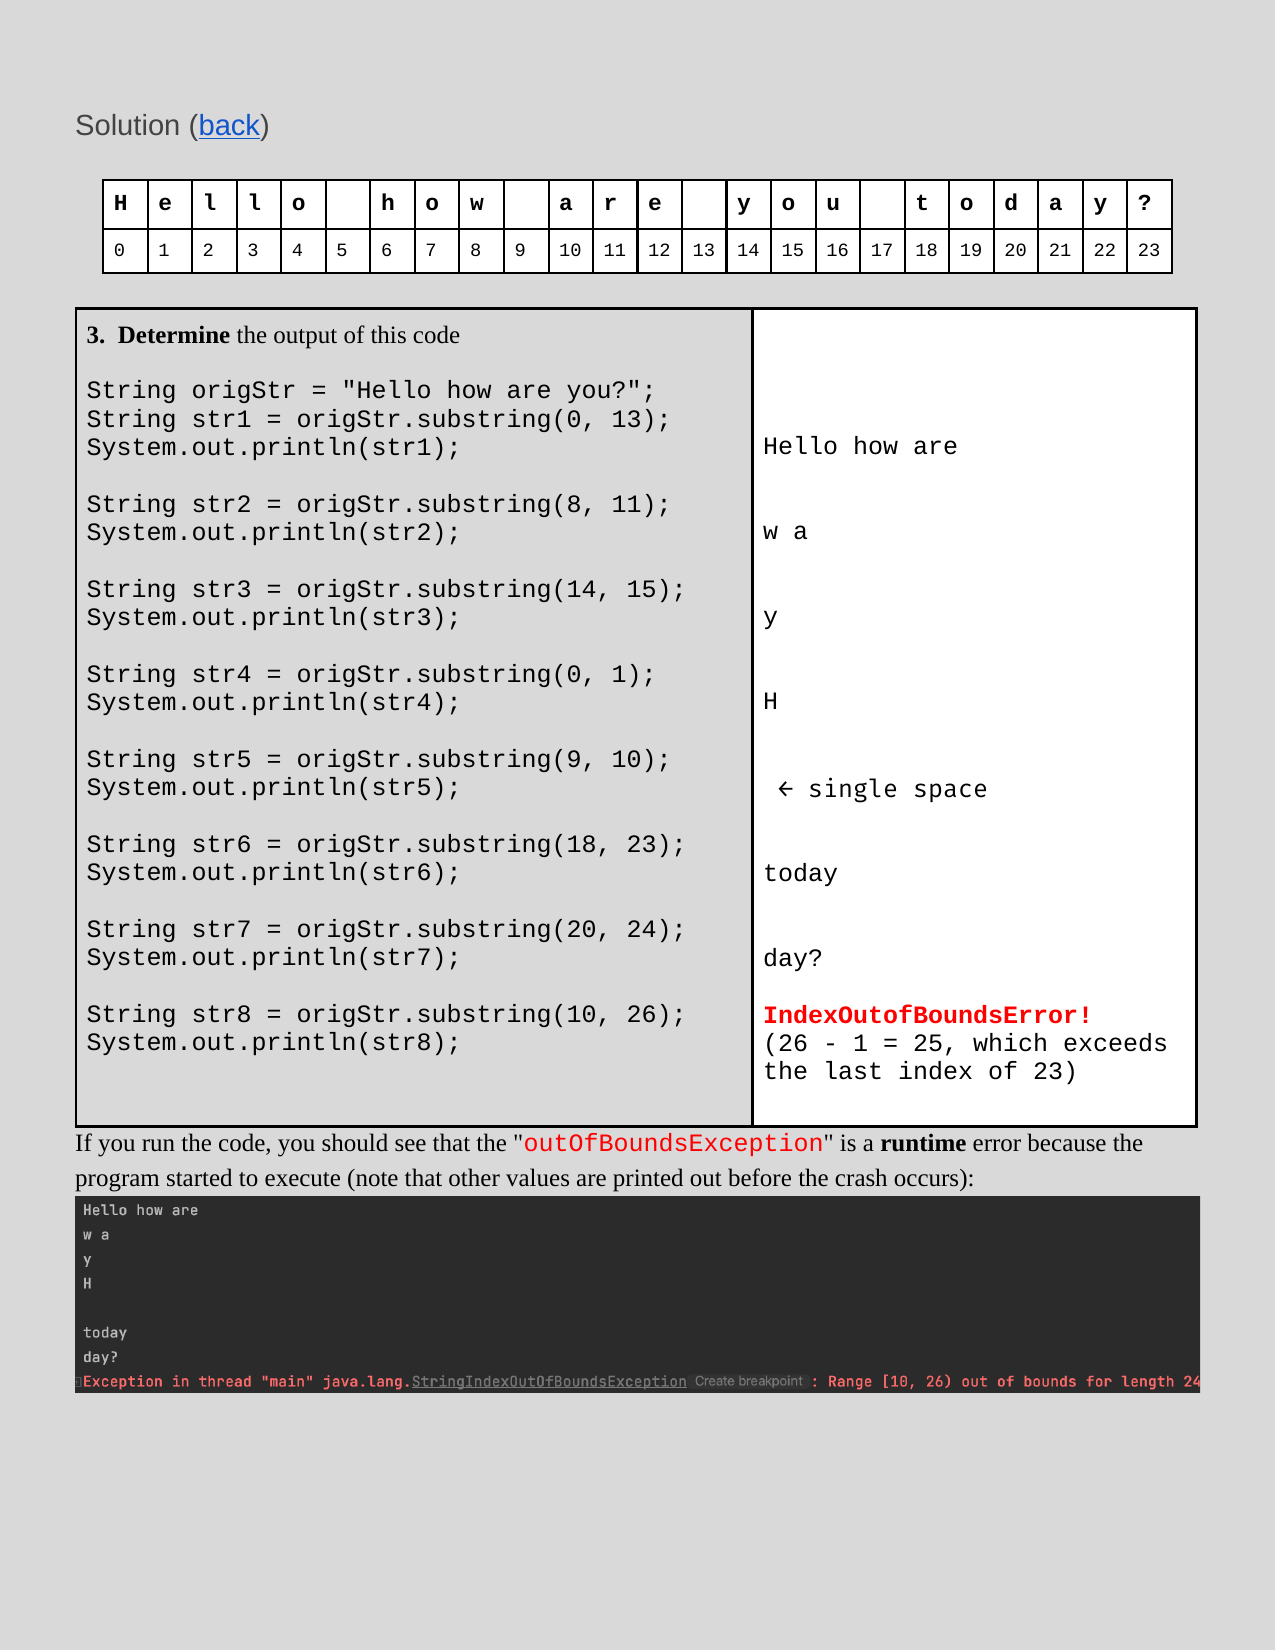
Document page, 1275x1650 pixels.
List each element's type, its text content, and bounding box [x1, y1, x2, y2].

table_header [327, 181, 369, 228]
table_cell 14 [728, 230, 770, 272]
table_header o [416, 181, 458, 228]
picture [75, 1196, 1200, 1393]
table_header Hello how are w a y H ← single space today day? IndexOutofBoundsError! (26 - 1 = 25, which exceeds the last index of 23) [754, 310, 1195, 1125]
table_header o [282, 181, 325, 228]
table_header e [149, 181, 191, 228]
text If you run the code, you should see that the "outOfBoundsException" is a runtime error because the program started to execute (note that other values are printed out before the crash occurs): [75, 1128, 1200, 1192]
table_header y [728, 181, 770, 228]
table_header 3. Determine the output of this code String origStr = "Hello how are you?"; String str1 = origStr.substring(0, 13); System.out.println(str1); String str2 = origStr.substring(8, 11); System.out.println(str2); String str3 = origStr.substring(14, 15); System.out.println(str3); String str4 = origStr.substring(0, 1); System.out.println(str4); String str5 = origStr.substring(9, 10); System.out.println(str5); String str6 = origStr.substring(18, 23); System.out.println(str6); String str7 = origStr.substring(20, 24); System.out.println(str7); String str8 = origStr.substring(10, 26); System.out.println(str8); [77, 310, 751, 1125]
table_header u [817, 181, 859, 228]
table_cell 18 [906, 230, 948, 272]
table_cell 10 [550, 230, 592, 272]
table_header h [371, 181, 414, 228]
table_cell 3 [238, 230, 280, 272]
table_header [683, 181, 725, 228]
table_header l [193, 181, 236, 228]
table_cell 1 [149, 230, 191, 272]
table_header H [104, 181, 147, 228]
table_header y [1084, 181, 1126, 228]
table_cell 17 [861, 230, 904, 272]
table_cell 15 [772, 230, 815, 272]
table_cell 4 [282, 230, 325, 272]
table_cell 21 [1039, 230, 1082, 272]
table_header d [995, 181, 1037, 228]
table_header a [1039, 181, 1082, 228]
table_header o [772, 181, 815, 228]
table_header o [950, 181, 993, 228]
subtitle Solution (back) [75, 108, 1200, 142]
table_cell 13 [683, 230, 725, 272]
table_header [505, 181, 548, 228]
table_cell 6 [371, 230, 414, 272]
table_header r [594, 181, 636, 228]
table_cell 11 [594, 230, 636, 272]
table_cell 7 [416, 230, 458, 272]
table_header a [550, 181, 592, 228]
table_cell 9 [505, 230, 548, 272]
table_cell 19 [950, 230, 993, 272]
table_header t [906, 181, 948, 228]
table_header ? [1128, 181, 1171, 228]
table_header e [639, 181, 681, 228]
table_cell 16 [817, 230, 859, 272]
table_cell 22 [1084, 230, 1126, 272]
table_cell 2 [193, 230, 236, 272]
table_cell 12 [639, 230, 681, 272]
table_header [861, 181, 904, 228]
table_cell 20 [995, 230, 1037, 272]
table_cell 23 [1128, 230, 1171, 272]
table_cell 8 [460, 230, 503, 272]
table_cell 0 [104, 230, 147, 272]
table_header w [460, 181, 503, 228]
table_cell 5 [327, 230, 369, 272]
table_header l [238, 181, 280, 228]
